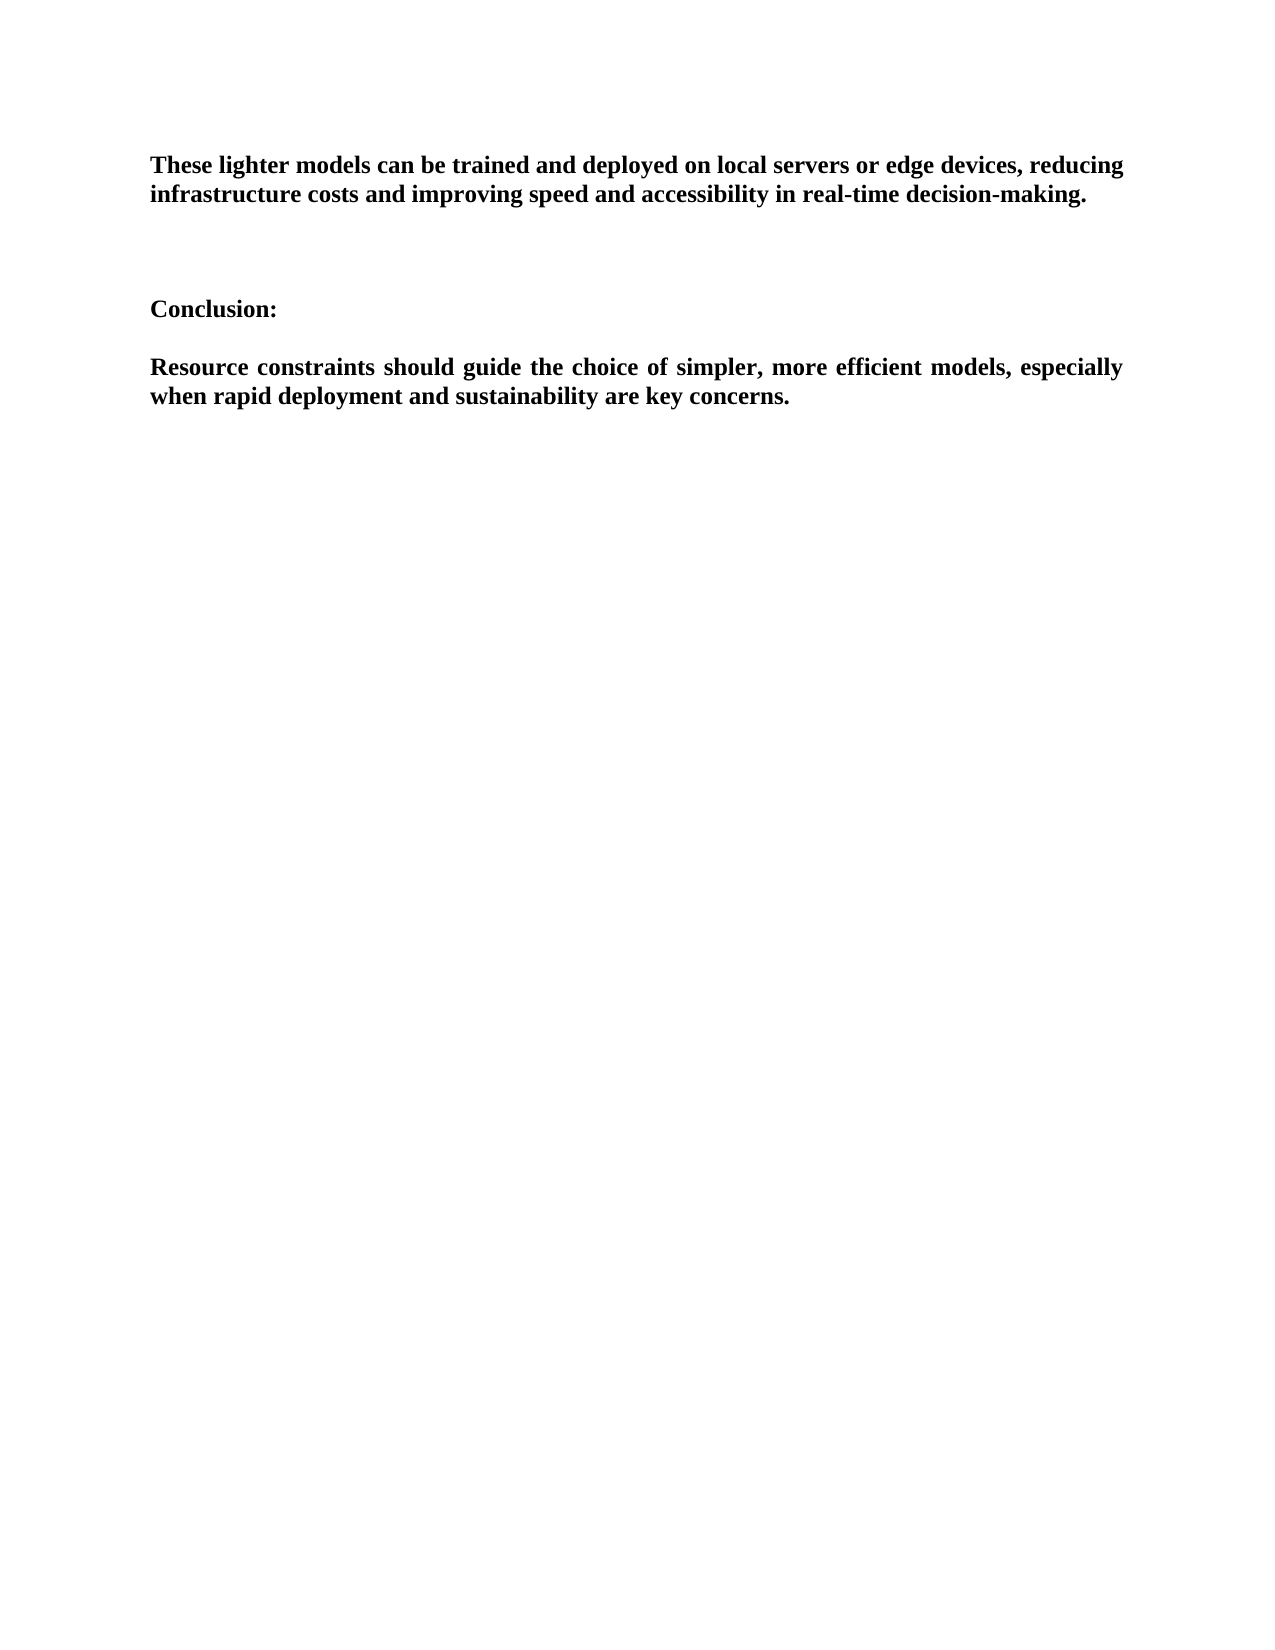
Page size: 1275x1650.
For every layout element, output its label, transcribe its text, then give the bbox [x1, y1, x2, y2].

text Conclusion: [150, 294, 1125, 323]
text Resource constraints should guide the choice of simpler, more efficient models, especially when rapid deployment and sustainability are key concerns. [150, 352, 1125, 410]
text These lighter models can be trained and deployed on local servers or edge devices, reducing infrastructure costs and improving speed and accessibility in real-time decision-making. [150, 150, 1125, 207]
